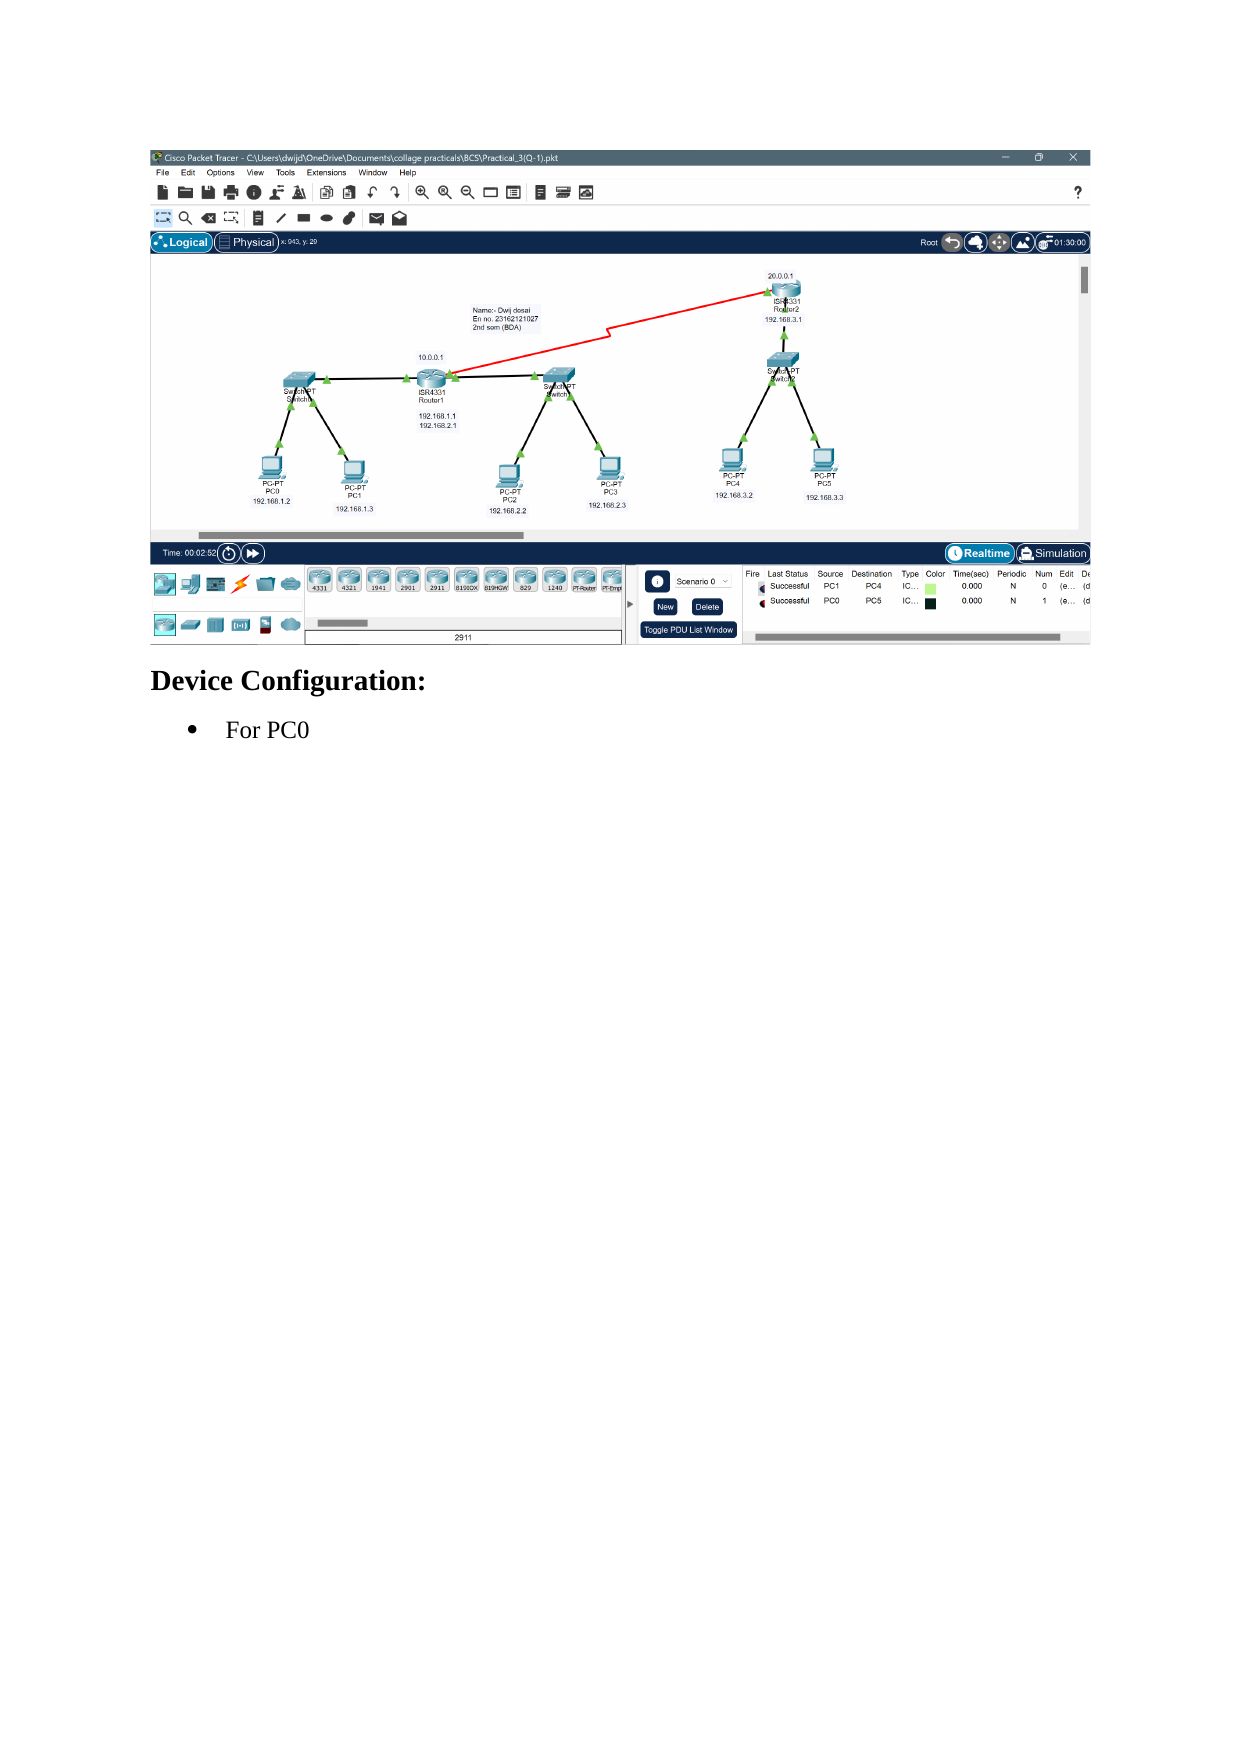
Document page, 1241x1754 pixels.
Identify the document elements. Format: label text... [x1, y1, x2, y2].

text Device Configuration: [150, 663, 1090, 697]
list For PC0 [188, 715, 1090, 744]
picture [150, 150, 1091, 645]
